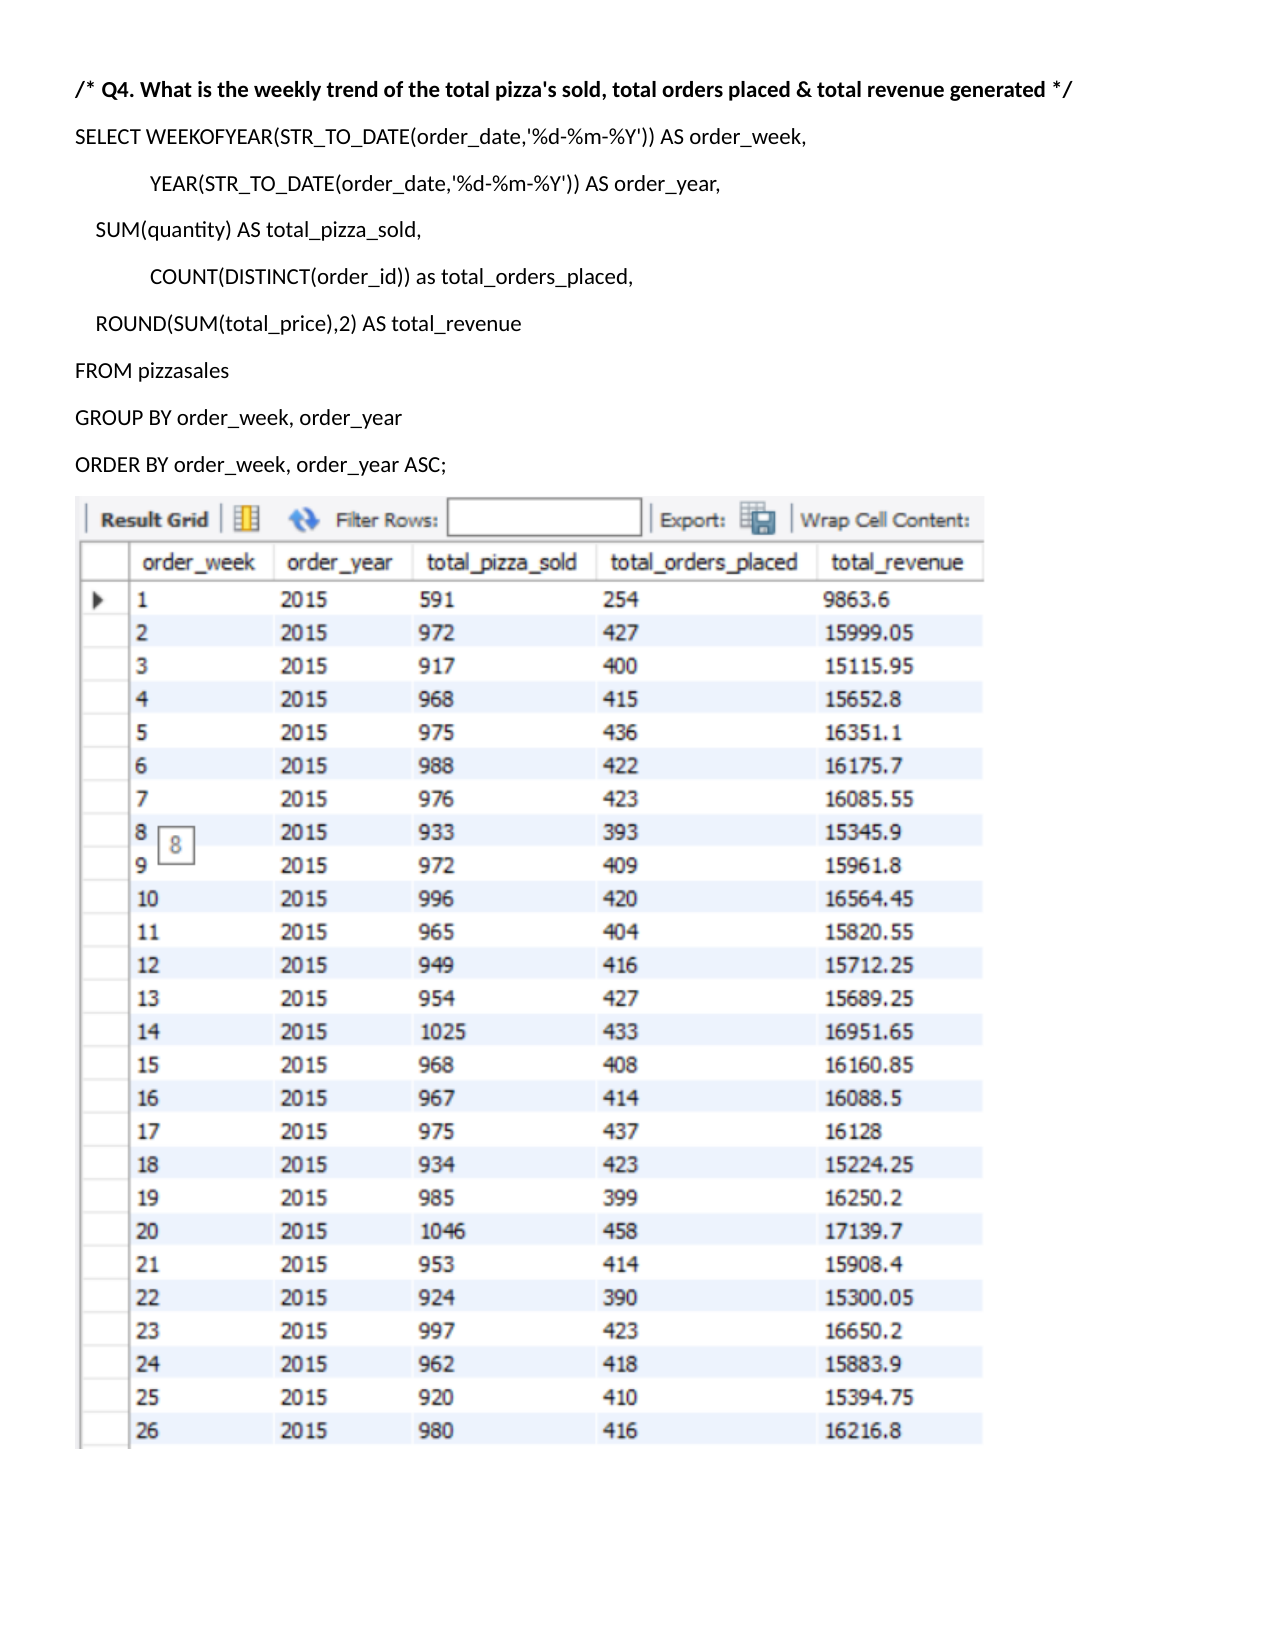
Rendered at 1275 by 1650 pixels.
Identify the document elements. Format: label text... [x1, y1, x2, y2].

text SUM(quantity) AS total_pizza_sold, [75, 216, 1200, 244]
text GROUP BY order_week, order_year [75, 403, 1200, 431]
text SELECT WEEKOFYEAR(STR_TO_DATE(order_date,'%d-%m-%Y')) AS order_week, [75, 122, 1200, 150]
text /* Q4. What is the weekly trend of the total pizza's sold, total orders placed & total revenue generated */ [75, 75, 1200, 103]
picture [75, 496, 985, 1449]
text COUNT(DISTINCT(order_id)) as total_orders_placed, [75, 262, 1200, 291]
text ROUND(SUM(total_price),2) AS total_revenue [75, 309, 1200, 337]
text FROM pizzasales [75, 356, 1200, 384]
text ORDER BY order_week, order_year ASC; [75, 450, 1200, 478]
text YEAR(STR_TO_DATE(order_date,'%d-%m-%Y')) AS order_year, [75, 169, 1200, 197]
